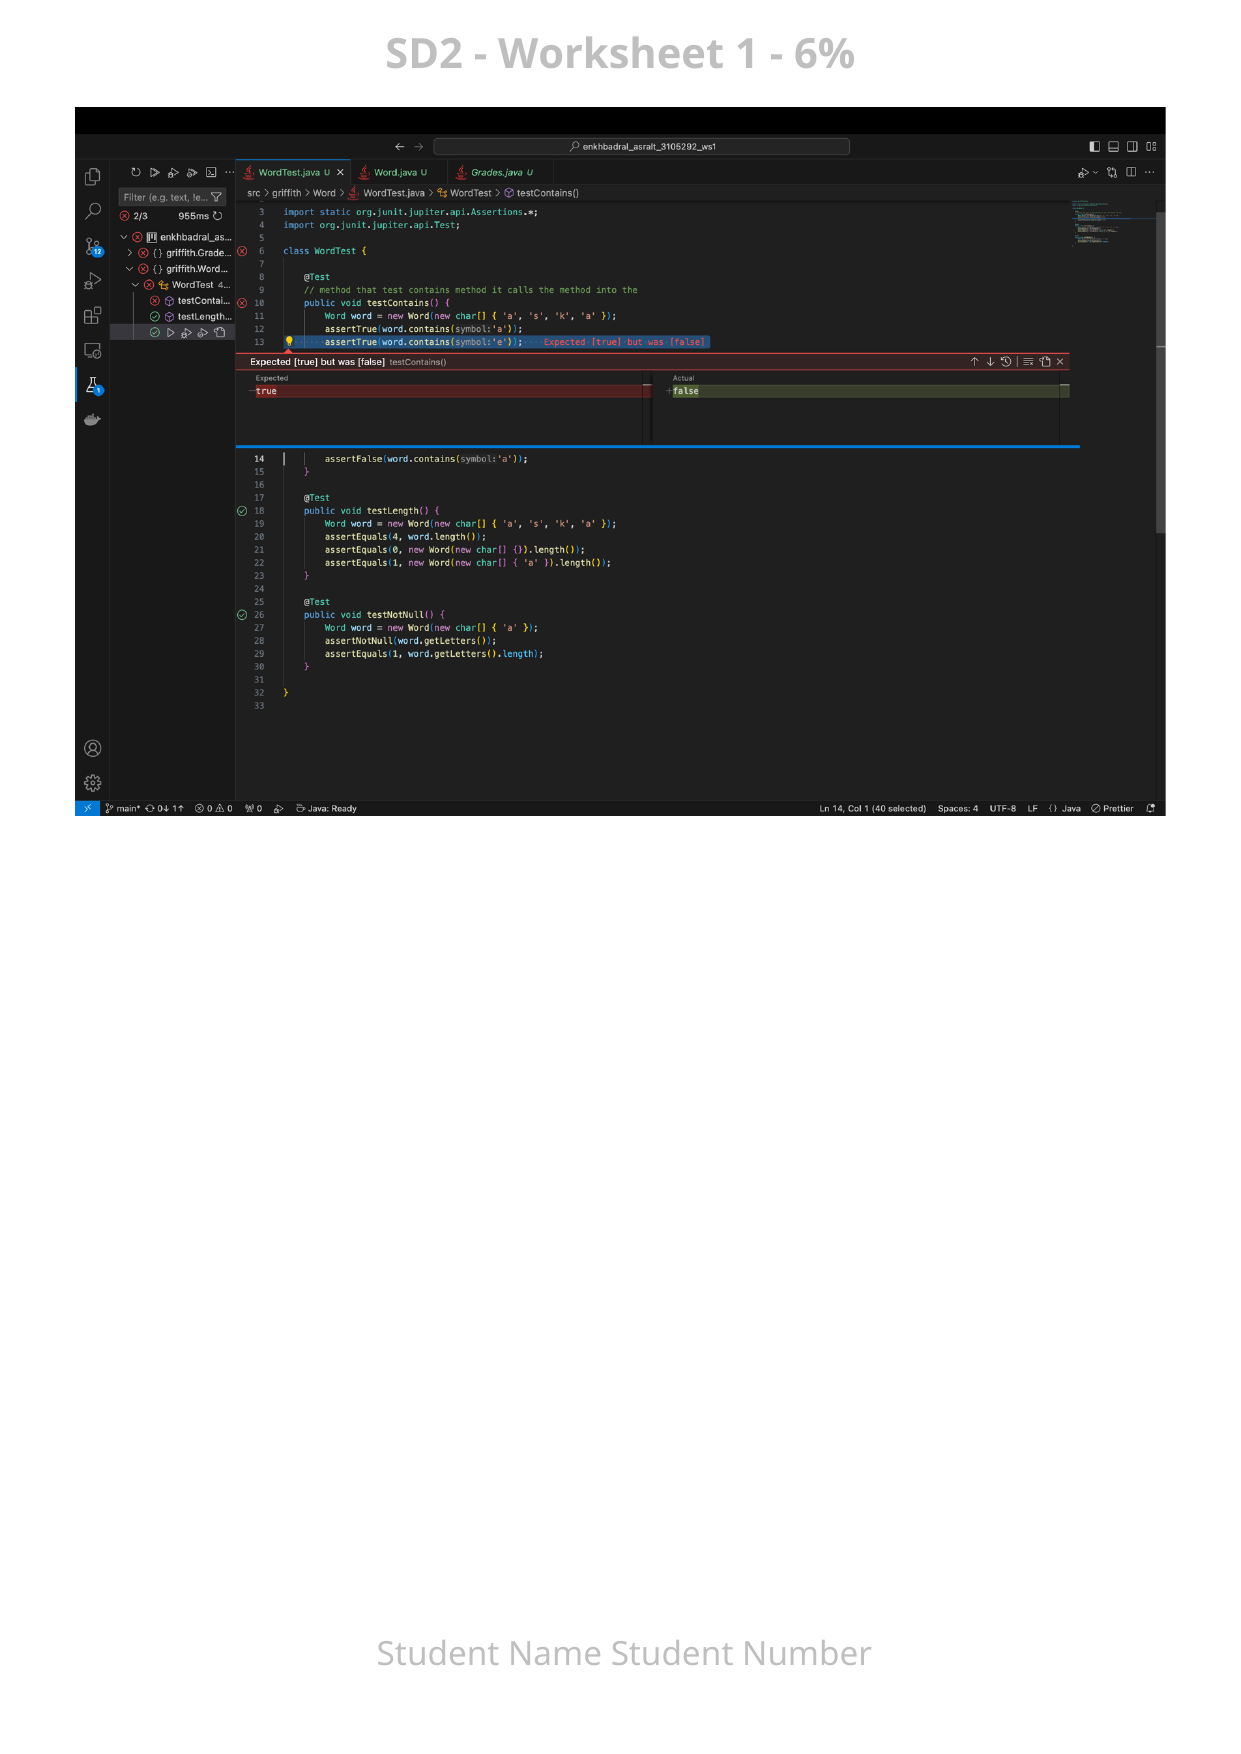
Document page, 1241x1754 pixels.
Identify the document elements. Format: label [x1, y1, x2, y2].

picture [75, 107, 1166, 816]
